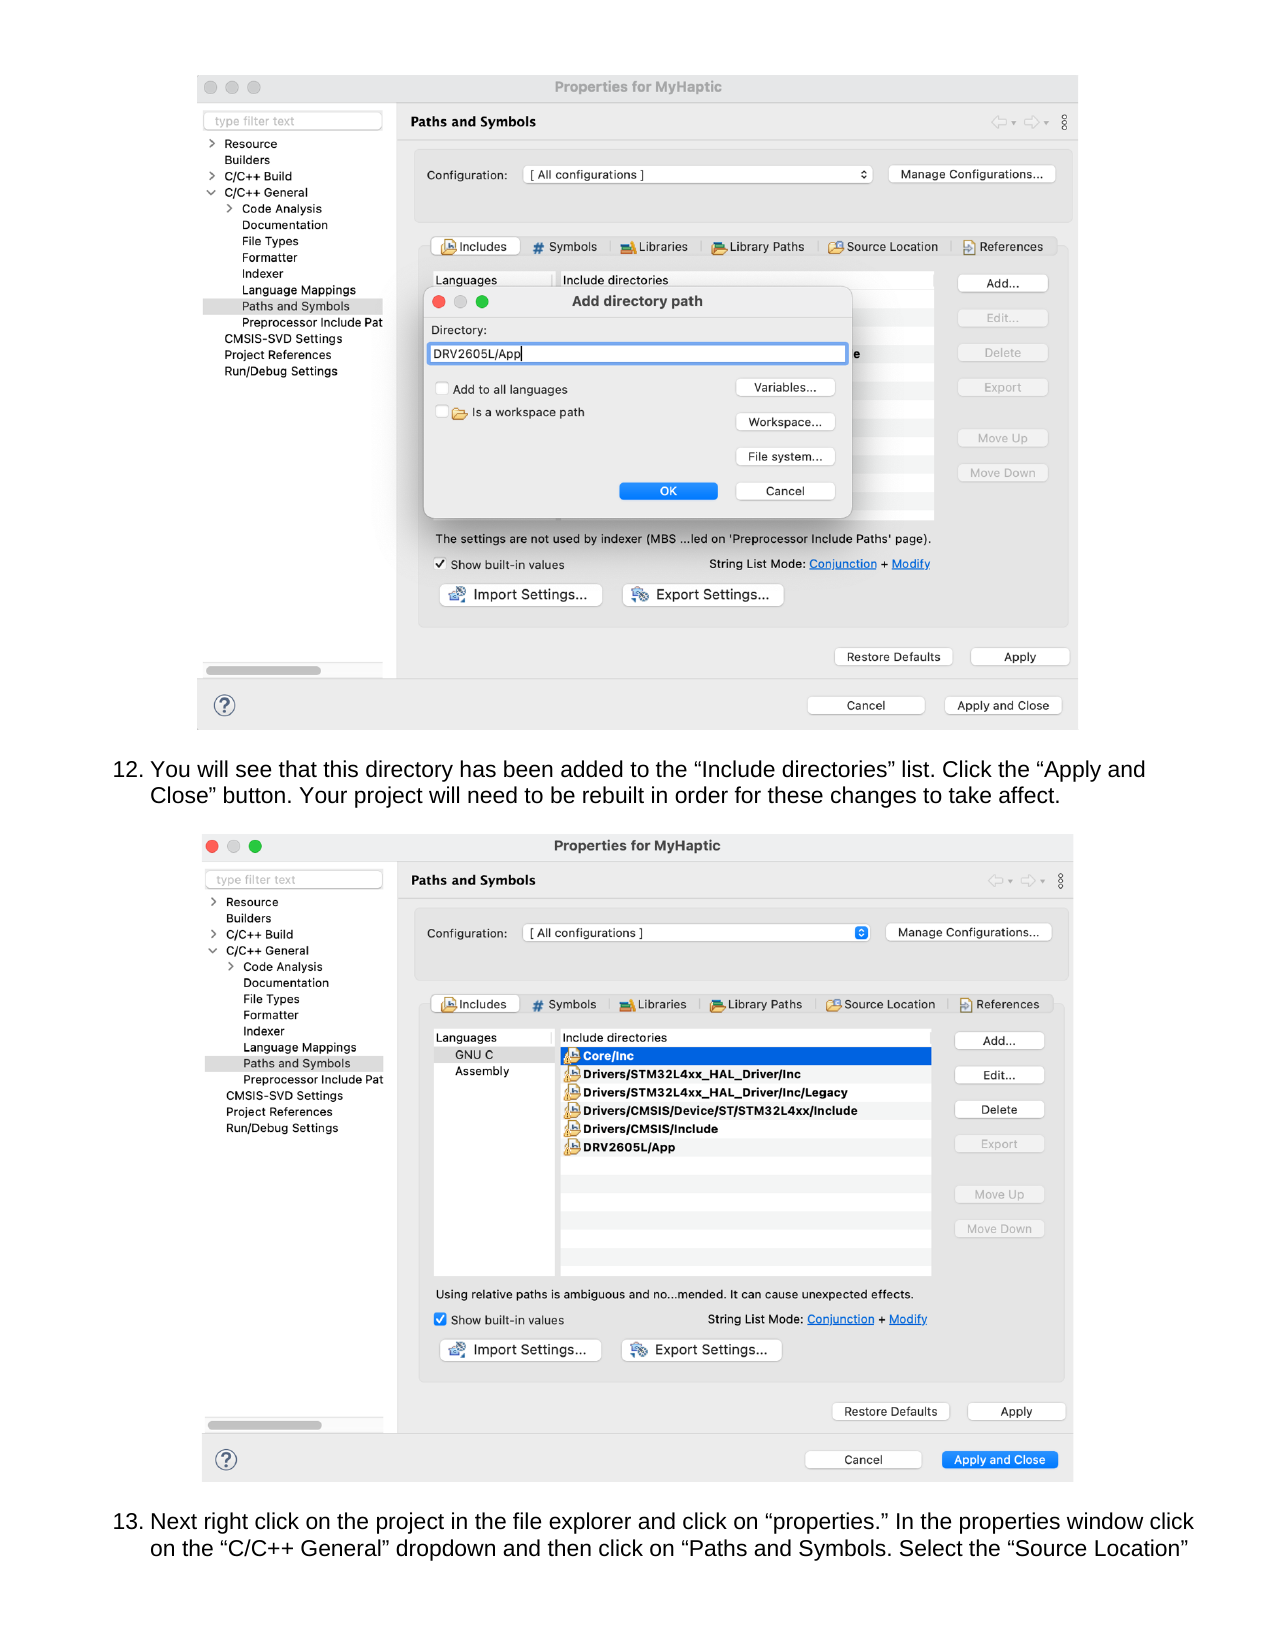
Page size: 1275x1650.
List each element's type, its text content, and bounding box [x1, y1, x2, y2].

list You will see that this directory has been added to the “Include directories” list. Click the “Apply and Close” button. Your project will need to be rebuilt in order for these changes to take affect. [112, 756, 1200, 808]
picture [201, 834, 1074, 1482]
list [112, 1508, 1200, 1561]
picture [197, 75, 1079, 730]
